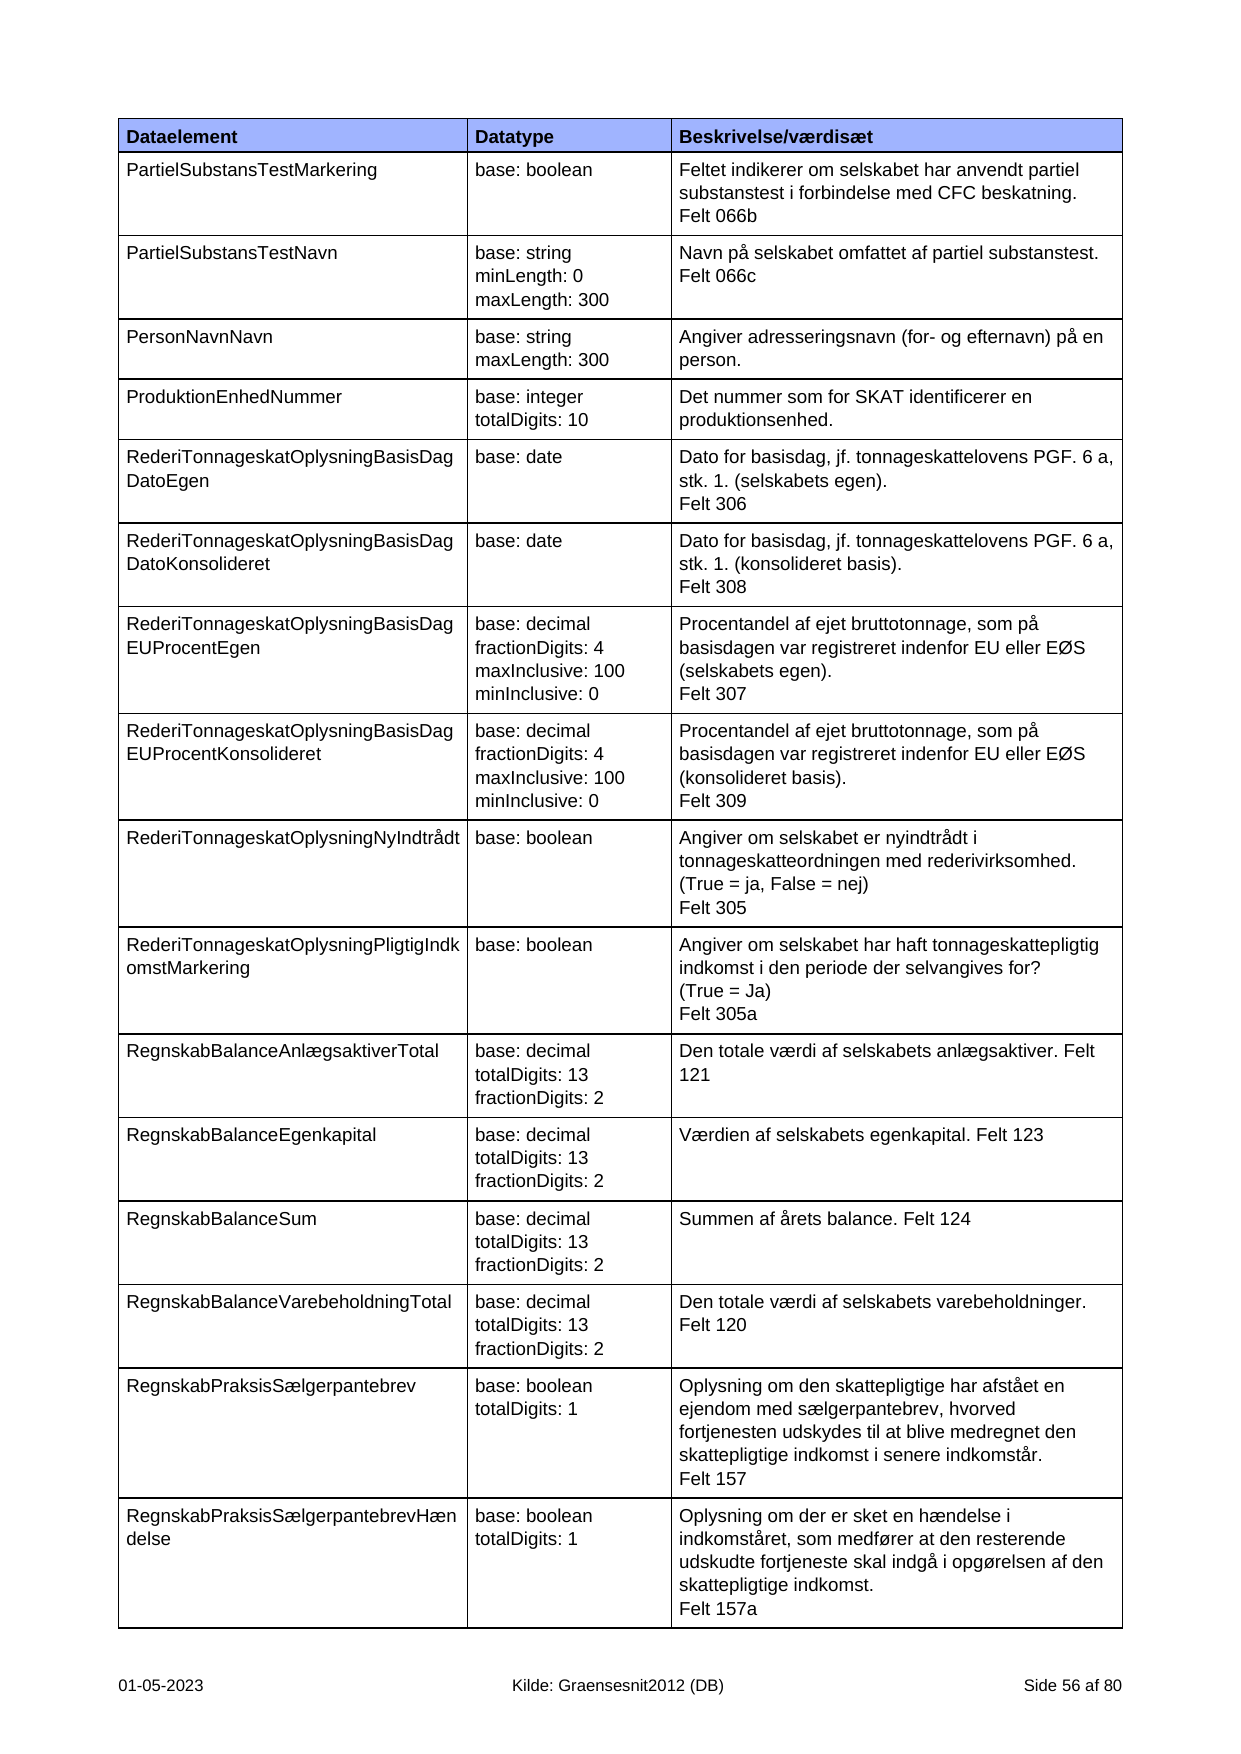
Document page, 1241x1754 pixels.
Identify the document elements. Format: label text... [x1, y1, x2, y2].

table_cell Angiver om selskabet har haft tonnageskattepligtig indkomst i den periode der selvangives for? (True = Ja) Felt 305a [672, 928, 1122, 1033]
table_cell RederiTonnageskatOplysningBasisDagEUProcentEgen [119, 607, 467, 712]
table_cell Summen af årets balance. Felt 124 [672, 1202, 1122, 1283]
table_cell base: decimal fractionDigits: 4 maxInclusive: 100 minInclusive: 0 [468, 607, 671, 712]
table_cell base: integer totalDigits: 10 [468, 380, 671, 439]
table_cell Procentandel af ejet bruttotonnage, som på basisdagen var registreret indenfor EU eller EØS (selskabets egen). Felt 307 [672, 607, 1122, 712]
table_cell RegnskabPraksisSælgerpantebrevHændelse [119, 1499, 467, 1627]
table_cell base: boolean totalDigits: 1 [468, 1369, 671, 1497]
table_cell RegnskabBalanceVarebeholdningTotal [119, 1285, 467, 1367]
table_cell Feltet indikerer om selskabet har anvendt partiel substanstest i forbindelse med CFC beskatning. Felt 066b [672, 153, 1122, 234]
table_cell Værdien af selskabets egenkapital. Felt 123 [672, 1118, 1122, 1200]
table_cell base: date [468, 524, 671, 606]
table_cell base: decimal fractionDigits: 4 maxInclusive: 100 minInclusive: 0 [468, 714, 671, 819]
table_cell base: string minLength: 0 maxLength: 300 [468, 236, 671, 318]
table_cell Oplysning om der er sket en hændelse i indkomståret, som medfører at den resterende udskudte fortjeneste skal indgå i opgørelsen af den skattepligtige indkomst. Felt 157a [672, 1499, 1122, 1627]
table_cell Navn på selskabet omfattet af partiel substanstest. Felt 066c [672, 236, 1122, 318]
table_cell PartielSubstansTestMarkering [119, 153, 467, 234]
table_header Datatype [468, 119, 671, 151]
table_cell Angiver adresseringsnavn (for- og efternavn) på en person. [672, 320, 1122, 378]
table_cell RederiTonnageskatOplysningBasisDagDatoKonsolideret [119, 524, 467, 606]
table_cell PartielSubstansTestNavn [119, 236, 467, 318]
table_cell PersonNavnNavn [119, 320, 467, 378]
table_cell base: boolean totalDigits: 1 [468, 1499, 671, 1627]
table_cell Den totale værdi af selskabets anlægsaktiver. Felt 121 [672, 1035, 1122, 1116]
table_cell RegnskabPraksisSælgerpantebrev [119, 1369, 467, 1497]
table_cell Angiver om selskabet er nyindtrådt i tonnageskatteordningen med rederivirksomhed. (True = ja, False = nej) Felt 305 [672, 821, 1122, 926]
table_cell Procentandel af ejet bruttotonnage, som på basisdagen var registreret indenfor EU eller EØS (konsolideret basis). Felt 309 [672, 714, 1122, 819]
table_cell base: decimal totalDigits: 13 fractionDigits: 2 [468, 1202, 671, 1283]
table_cell RederiTonnageskatOplysningNyIndtrådt [119, 821, 467, 926]
table_cell Dato for basisdag, jf. tonnageskattelovens PGF. 6 a, stk. 1. (selskabets egen). Felt 306 [672, 440, 1122, 522]
table_cell RegnskabBalanceAnlægsaktiverTotal [119, 1035, 467, 1116]
table_cell Den totale værdi af selskabets varebeholdninger. Felt 120 [672, 1285, 1122, 1367]
table_cell RegnskabBalanceSum [119, 1202, 467, 1283]
table_cell base: decimal totalDigits: 13 fractionDigits: 2 [468, 1285, 671, 1367]
table_cell ProduktionEnhedNummer [119, 380, 467, 439]
table_cell Oplysning om den skattepligtige har afstået en ejendom med sælgerpantebrev, hvorved fortjenesten udskydes til at blive medregnet den skattepligtige indkomst i senere indkomstår. Felt 157 [672, 1369, 1122, 1497]
table_cell base: boolean [468, 928, 671, 1033]
table_cell Det nummer som for SKAT identificerer en produktionsenhed. [672, 380, 1122, 439]
table_cell base: decimal totalDigits: 13 fractionDigits: 2 [468, 1035, 671, 1116]
table_cell RederiTonnageskatOplysningBasisDagEUProcentKonsolideret [119, 714, 467, 819]
table_cell base: decimal totalDigits: 13 fractionDigits: 2 [468, 1118, 671, 1200]
table_cell RederiTonnageskatOplysningBasisDagDatoEgen [119, 440, 467, 522]
table_cell base: string maxLength: 300 [468, 320, 671, 378]
table_cell base: date [468, 440, 671, 522]
table_cell Dato for basisdag, jf. tonnageskattelovens PGF. 6 a, stk. 1. (konsolideret basis). Felt 308 [672, 524, 1122, 606]
table_header Beskrivelse/værdisæt [672, 119, 1122, 151]
table_cell base: boolean [468, 821, 671, 926]
table_header Dataelement [119, 119, 467, 151]
table_cell base: boolean [468, 153, 671, 234]
table_cell RederiTonnageskatOplysningPligtigIndkomstMarkering [119, 928, 467, 1033]
table_cell RegnskabBalanceEgenkapital [119, 1118, 467, 1200]
